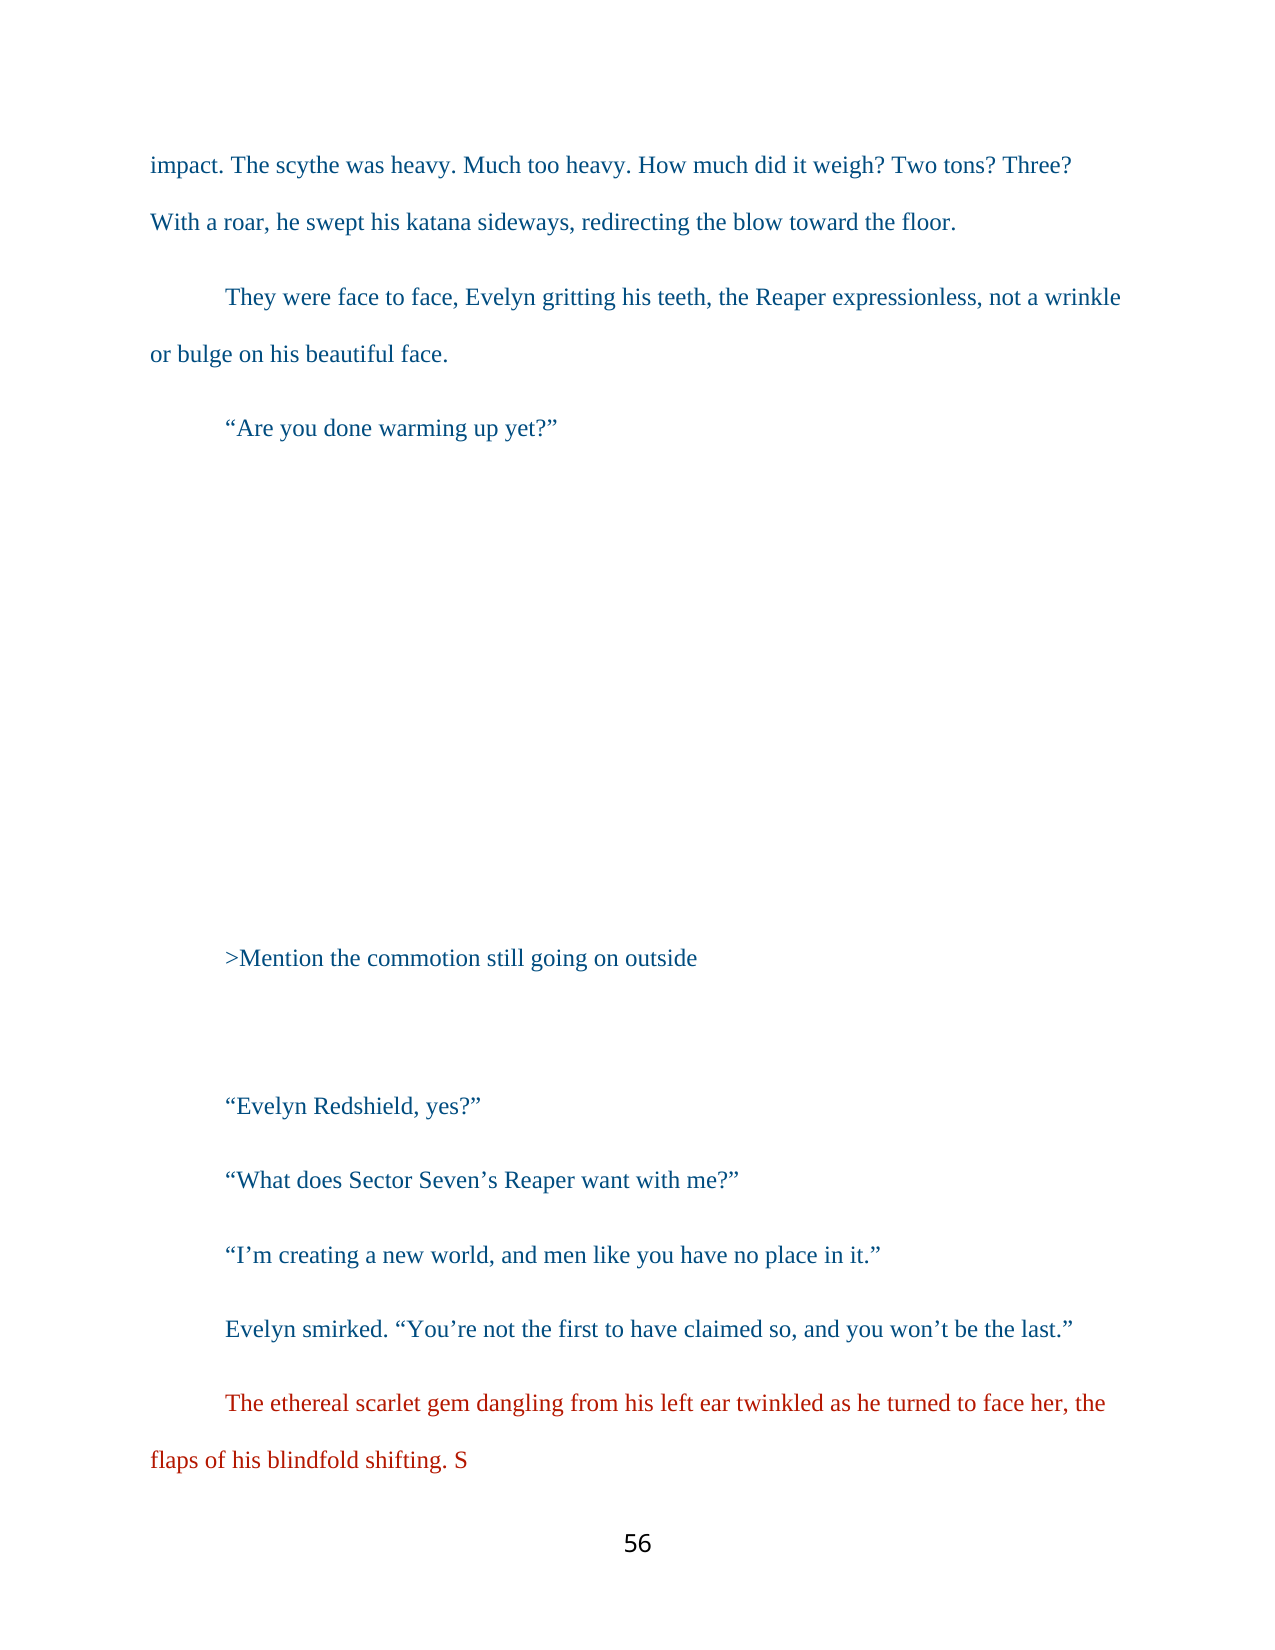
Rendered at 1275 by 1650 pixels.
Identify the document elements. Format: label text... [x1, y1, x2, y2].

text They were face to face, Evelyn gritting his teeth, the Reaper expressionless, not a wrinkle or bulge on his beautiful face. [150, 282, 1125, 368]
text “Are you done warming up yet?” [150, 413, 1125, 442]
text “What does Sector Seven’s Reaper want with me?” [150, 1166, 1125, 1194]
text The ethereal scarlet gem dangling from his left ear twinkled as he turned to face her, the flaps of his blindfold shifting. S [150, 1388, 1125, 1474]
text Evelyn smirked. “You’re not the first to have claimed so, and you won’t be the last.” [150, 1314, 1125, 1343]
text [150, 150, 1125, 236]
text >Mention the commotion still going on outside [150, 943, 1125, 972]
text “I’m creating a new world, and men like you have no place in it.” [150, 1240, 1125, 1268]
text “Evelyn Redshield, yes?” [150, 1091, 1125, 1120]
